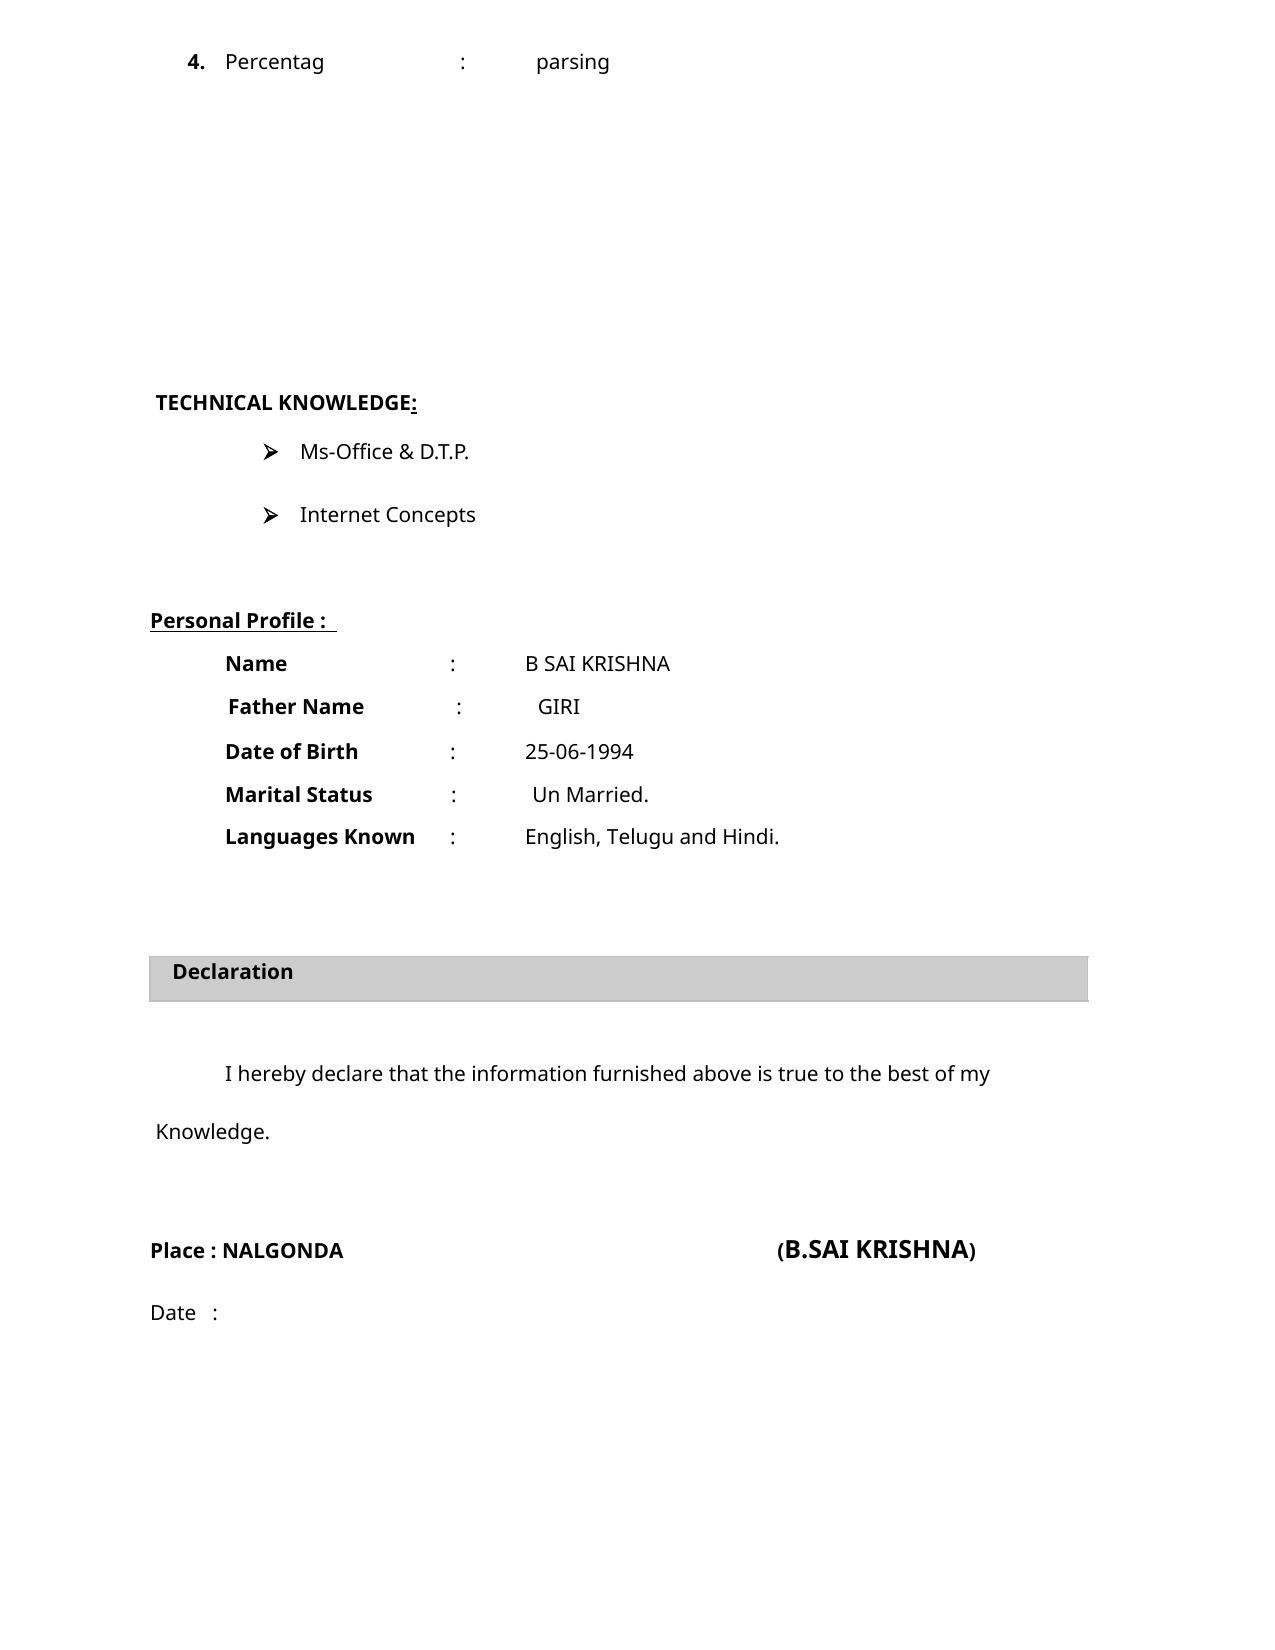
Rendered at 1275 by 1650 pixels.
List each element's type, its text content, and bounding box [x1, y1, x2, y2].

list Ms-Office & D.T.P. [262, 437, 1172, 466]
text Place : NALGONDA (B.SAI KRISHNA) [150, 1232, 1172, 1266]
list Percentag : parsing [187, 47, 1172, 75]
text Marital Status : Un Married. [150, 780, 1172, 808]
text Personal Profile : [150, 607, 1172, 635]
list Internet Concepts [262, 501, 1172, 529]
table_header Declaration [151, 957, 1087, 1000]
text TECHNICAL KNOWLEDGE: [150, 388, 1172, 417]
text Languages Known : English, Telugu and Hindi. [150, 822, 1172, 851]
text Date : [150, 1298, 1172, 1327]
text I hereby declare that the information furnished above is true to the best of my [150, 1059, 1172, 1088]
text Knowledge. [150, 1117, 1172, 1145]
text Name : B SAI KRISHNA [150, 649, 1172, 678]
text Father Name : GIRI [150, 692, 1172, 720]
text Date of Birth : 25-06-1994 [187, 737, 1172, 766]
